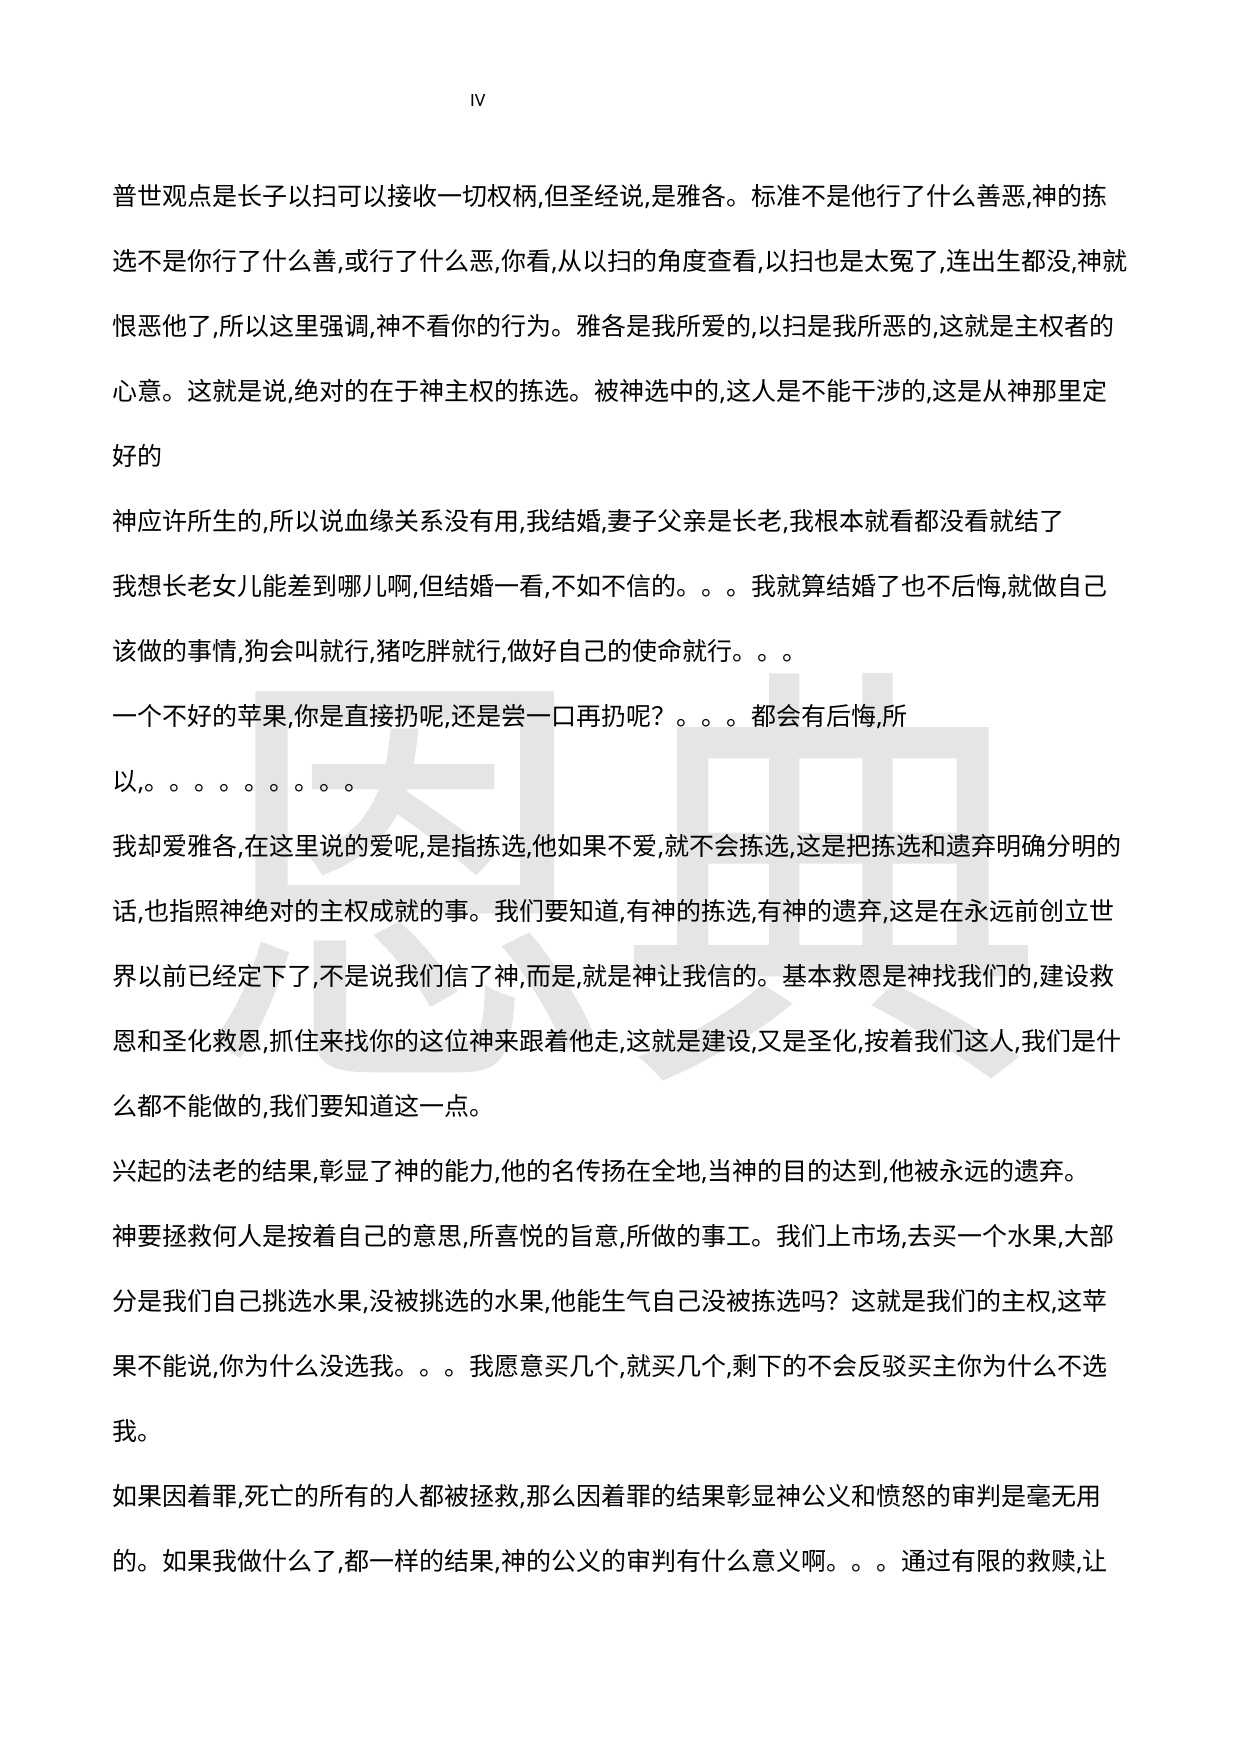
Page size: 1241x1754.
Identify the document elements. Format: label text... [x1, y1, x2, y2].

list 一个不好的苹果,你是直接扔呢,还是尝一口再扔呢？。。。都会有后悔,所以,。。。。。。。。。 [112, 682, 1128, 812]
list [112, 1462, 1128, 1592]
list 我却爱雅各,在这里说的爱呢,是指拣选,他如果不爱,就不会拣选,这是把拣选和遗弃明确分明的话,也指照神绝对的主权成就的事。我们要知道,有神的拣选,有神的遗弃,这是在永远前创立世界以前已经定下了,不是说我们信了神,而是,就是神让我信的。基本救恩是神找我们的,建设救恩和圣化救恩,抓住来找你的这位神来跟着他走,这就是建设,又是圣化,按着我们这人,我们是什么都不能做的,我们要知道这一点。 [112, 812, 1128, 1137]
list 兴起的法老的结果,彰显了神的能力,他的名传扬在全地,当神的目的达到,他被永远的遗弃。 [112, 1137, 1128, 1202]
list 我想长老女儿能差到哪儿啊,但结婚一看,不如不信的。。。我就算结婚了也不后悔,就做自己该做的事情,狗会叫就行,猪吃胖就行,做好自己的使命就行。。。 [112, 552, 1128, 682]
list 普世观点是长子以扫可以接收一切权柄,但圣经说,是雅各。标准不是他行了什么善恶,神的拣选不是你行了什么善,或行了什么恶,你看,从以扫的角度查看,以扫也是太冤了,连出生都没,神就恨恶他了,所以这里强调,神不看你的行为。雅各是我所爱的,以扫是我所恶的,这就是主权者的心意。这就是说,绝对的在于神主权的拣选。被神选中的,这人是不能干涉的,这是从神那里定好的 [112, 162, 1128, 487]
list 神要拯救何人是按着自己的意思,所喜悦的旨意,所做的事工。我们上市场,去买一个水果,大部分是我们自己挑选水果,没被挑选的水果,他能生气自己没被拣选吗？这就是我们的主权,这苹果不能说,你为什么没选我。。。我愿意买几个,就买几个,剩下的不会反驳买主你为什么不选我。 [112, 1202, 1128, 1462]
list 神应许所生的,所以说血缘关系没有用,我结婚,妻子父亲是长老,我根本就看都没看就结了 [112, 487, 1128, 552]
